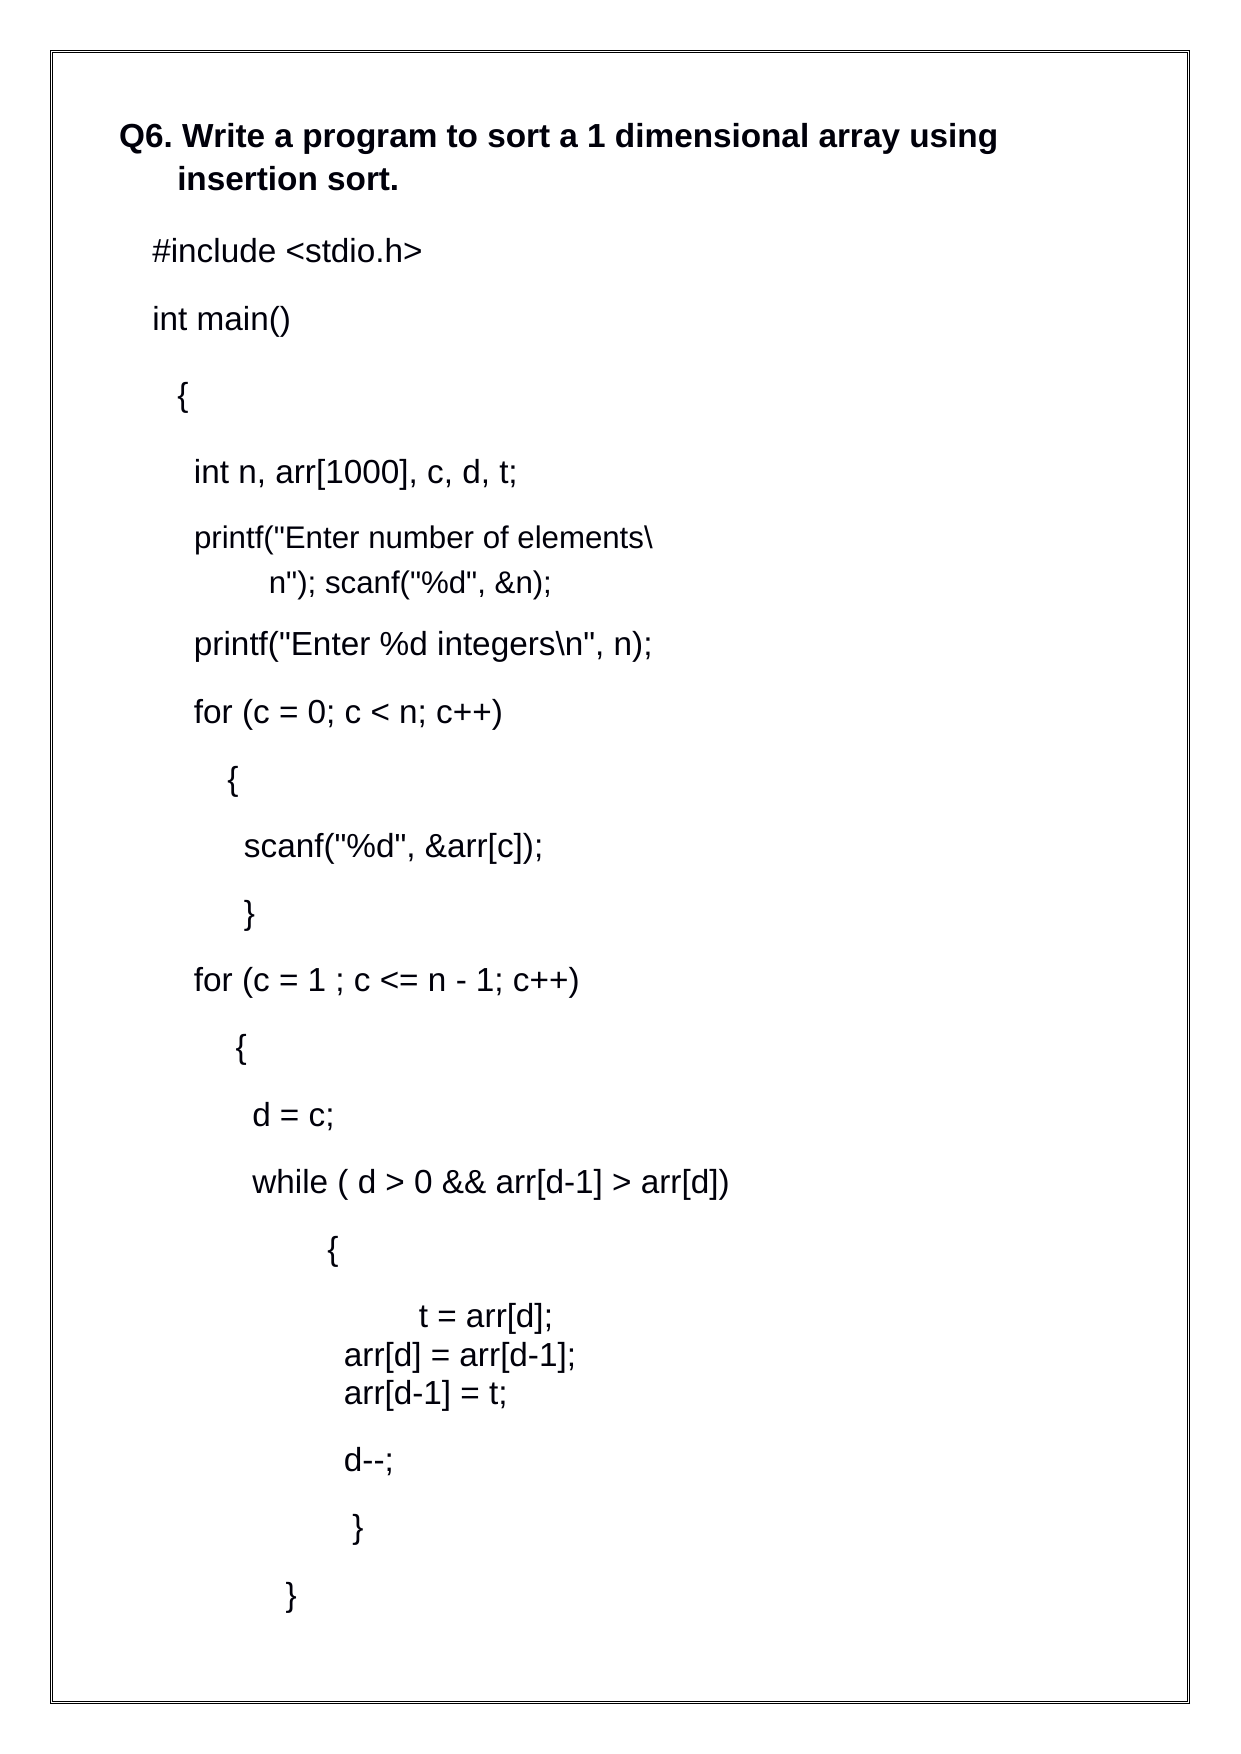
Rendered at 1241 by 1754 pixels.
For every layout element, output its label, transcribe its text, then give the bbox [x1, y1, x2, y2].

text } [352, 1508, 1090, 1546]
text int n, arr[1000], c, d, t; [194, 452, 1090, 491]
text { [327, 1229, 1090, 1268]
text { [227, 759, 1090, 797]
text Q6. Write a program to sort a 1 dimensional array using insertion sort. [119, 116, 1054, 198]
text d = c; [252, 1095, 1090, 1133]
text } [285, 1575, 1090, 1613]
text for (c = 1 ; c <= n - 1; c++) [194, 960, 1090, 999]
text t = arr[d]; [419, 1296, 1090, 1335]
text { [177, 375, 1090, 414]
text { [235, 1028, 1090, 1066]
text d--; [344, 1440, 1090, 1479]
text printf("Enter %d integers\n", n); [194, 624, 1090, 663]
text scanf("%d", &arr[c]); [244, 826, 1090, 864]
text int main() [152, 299, 1090, 337]
text } [244, 893, 1090, 932]
text for (c = 0; c < n; c++) [194, 692, 1090, 730]
text printf("Enter number of elements\n"); scanf("%d", &n); [194, 519, 696, 600]
text while ( d > 0 && arr[d-1] > arr[d]) [252, 1162, 1090, 1200]
text arr[d] = arr[d-1]; [344, 1335, 1090, 1373]
text #include <stdio.h> [152, 231, 1090, 270]
text arr[d-1] = t; [344, 1373, 1090, 1412]
